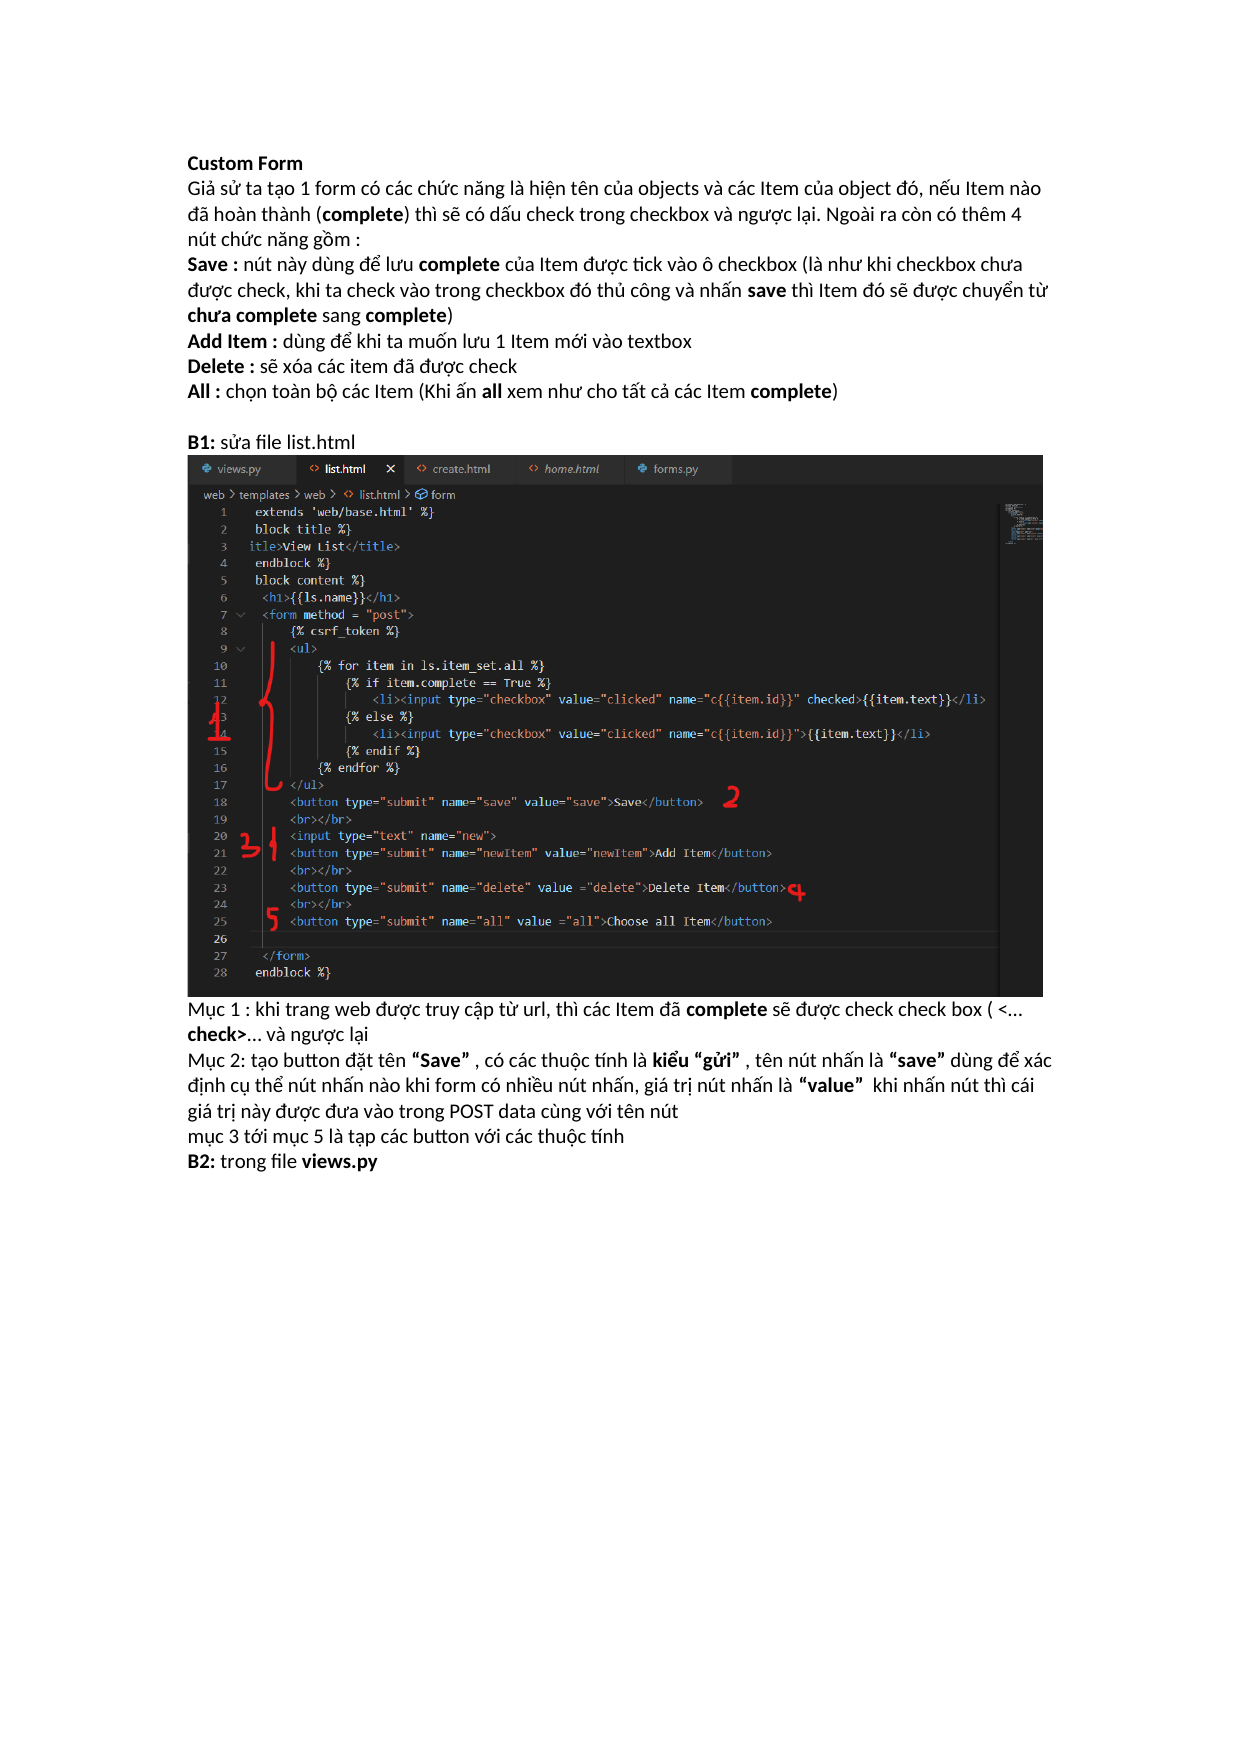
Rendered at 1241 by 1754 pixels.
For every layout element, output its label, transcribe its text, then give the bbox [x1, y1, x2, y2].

text Custom Form [187, 150, 1053, 175]
text mục 3 tới mục 5 là tạp các button với các thuộc tính [187, 1123, 1053, 1149]
text Mục 2: tạo button đặt tên “Save” , có các thuộc tính là kiểu “gửi” , tên nút nhấn là “save” dùng để xác định cụ thể nút nhấn nào khi form có nhiều nút nhấn, giá trị nút nhấn là “value” khi nhấn nút thì cái giá trị này được đưa vào trong POST data cùng với tên nút [187, 1047, 1053, 1123]
text Giả sử ta tạo 1 form có các chức năng là hiện tên của objects và các Item của object đó, nếu Item nào đã hoàn thành (complete) thì sẽ có dấu check trong checkbox và ngược lại. Ngoài ra còn có thêm 4 nút chức năng gồm : [187, 175, 1053, 252]
text B2: trong file views.py [187, 1149, 1053, 1174]
text Mục 1 : khi trang web được truy cập từ url, thì các Item đã complete sẽ được check check box ( <… check>… và ngược lại [187, 996, 1053, 1047]
text Save : nút này dùng để lưu complete của Item được tick vào ô checkbox (là như khi checkbox chưa được check, khi ta check vào trong checkbox đó thủ công và nhấn save thì Item đó sẽ được chuyển từ chưa complete sang complete) [187, 252, 1053, 328]
text All : chọn toàn bộ các Item (Khi ấn all xem như cho tất cả các Item complete) [187, 379, 1053, 404]
text Add Item : dùng để khi ta muốn lưu 1 Item mới vào textbox [187, 328, 1053, 353]
text Delete : sẽ xóa các item đã được check [187, 353, 1053, 379]
text B1: sửa file list.html [187, 429, 1053, 455]
picture [187, 455, 1043, 997]
